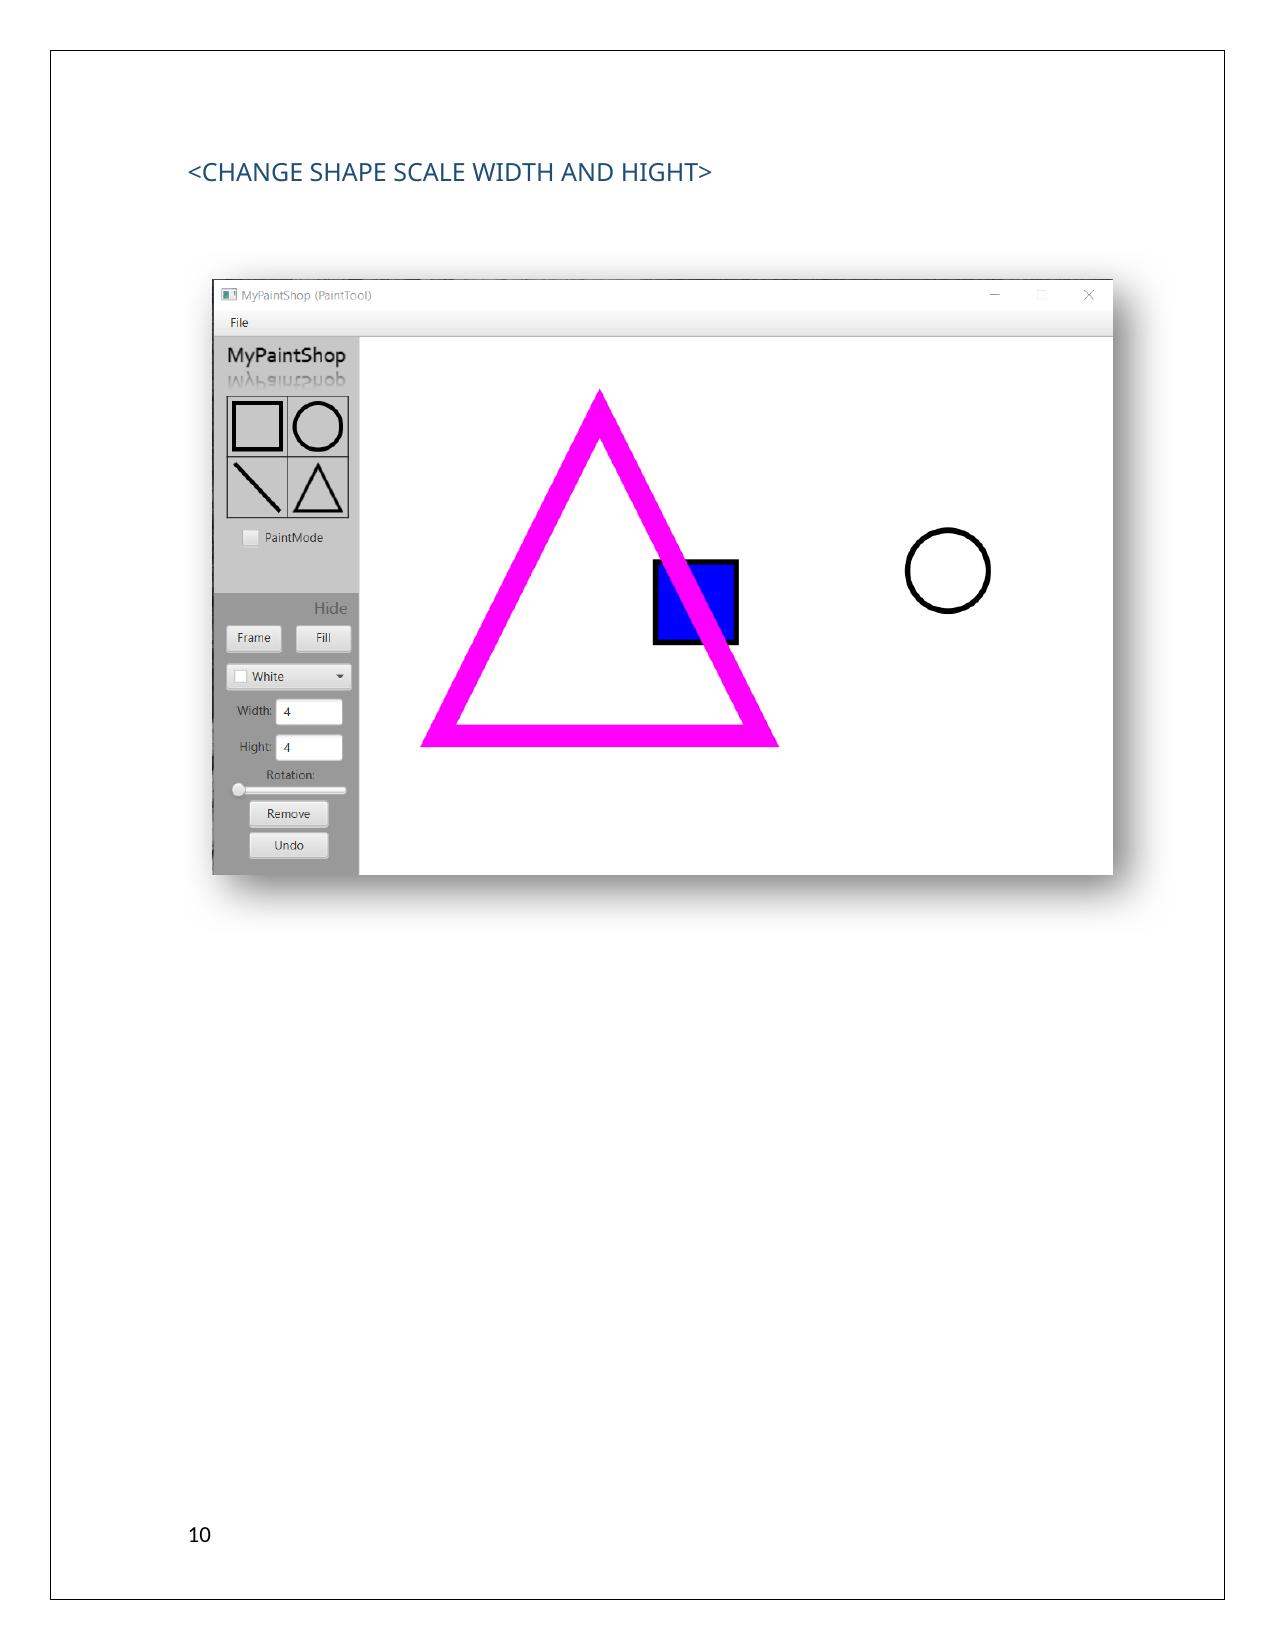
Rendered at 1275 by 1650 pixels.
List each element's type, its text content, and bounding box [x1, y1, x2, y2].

subtitle <CHANGE SHAPE SCALE WIDTH AND HIGHT> [187, 154, 1087, 188]
picture [212, 279, 1113, 875]
